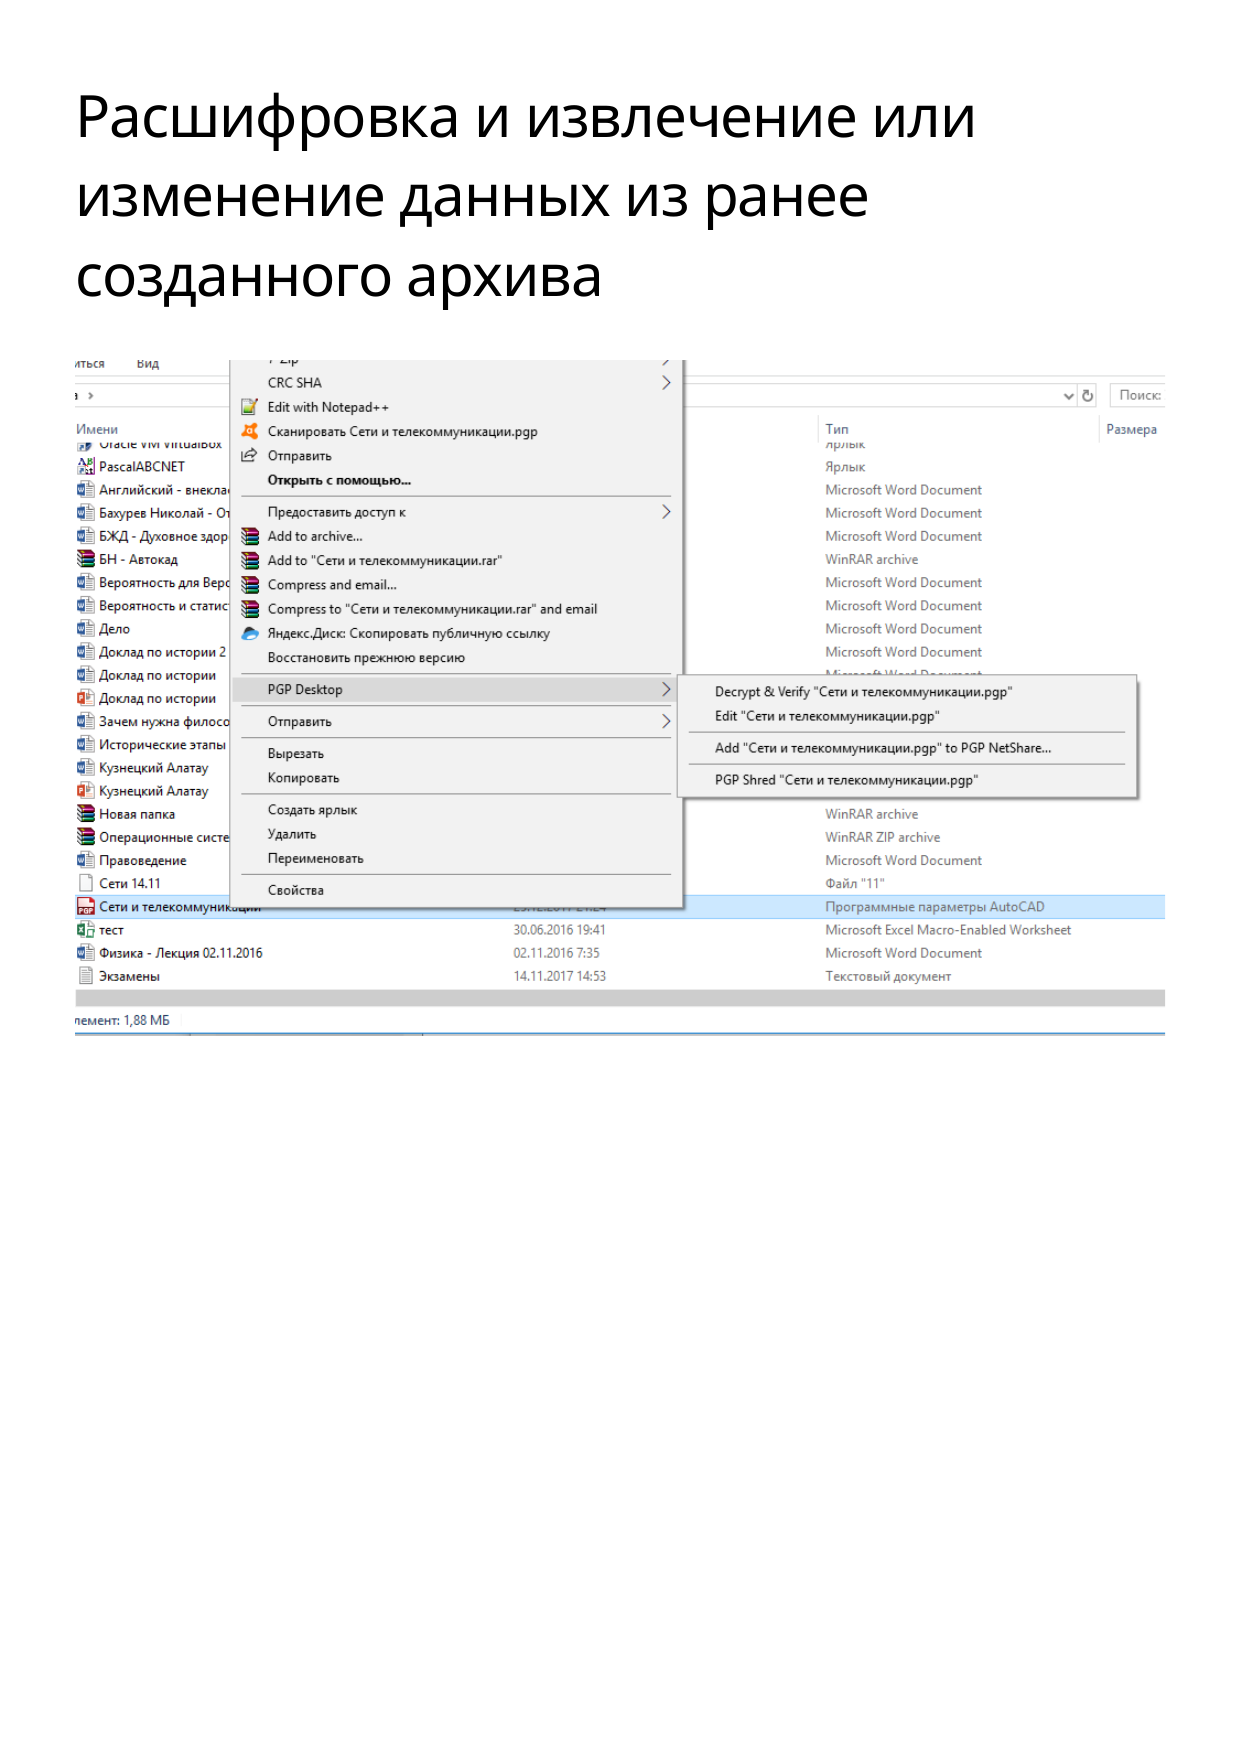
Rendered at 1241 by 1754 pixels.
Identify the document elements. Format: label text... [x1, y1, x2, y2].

title Расшифровка и извлечение или изменение данных из ранее созданного архива [75, 75, 1165, 313]
picture [75, 360, 1166, 1036]
